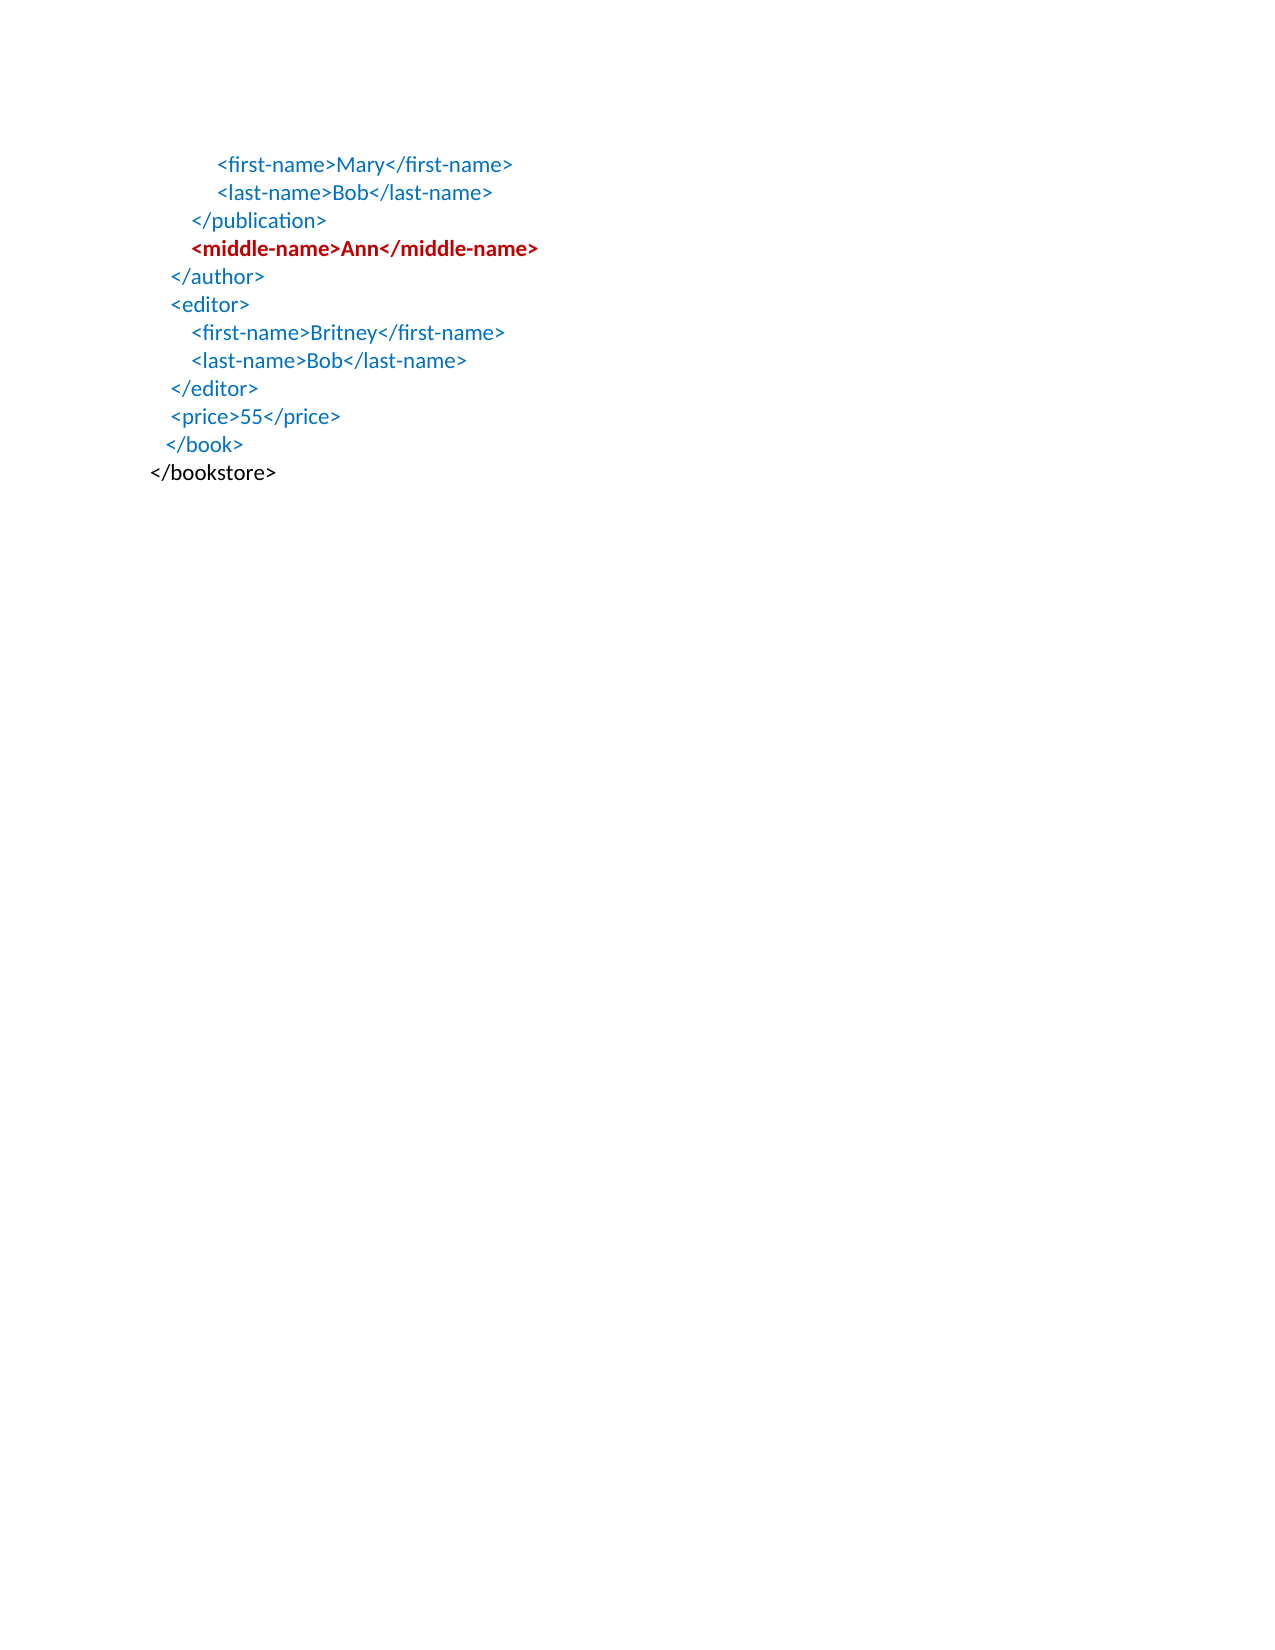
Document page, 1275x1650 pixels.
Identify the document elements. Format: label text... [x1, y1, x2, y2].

text <first-name>Britney</first-name> [150, 318, 1125, 346]
text </book> [150, 430, 1125, 458]
text </publication> [150, 206, 1125, 234]
text <price>55</price> [150, 402, 1125, 430]
text </bookstore> [150, 458, 1125, 486]
text <last-name>Bob</last-name> [150, 346, 1125, 374]
text <first-name>Mary</first-name> [150, 150, 1125, 178]
text <middle-name>Ann</middle-name> [150, 234, 1125, 262]
text <last-name>Bob</last-name> [150, 178, 1125, 206]
text </editor> [150, 374, 1125, 402]
text <editor> [150, 290, 1125, 318]
text </author> [150, 262, 1125, 290]
